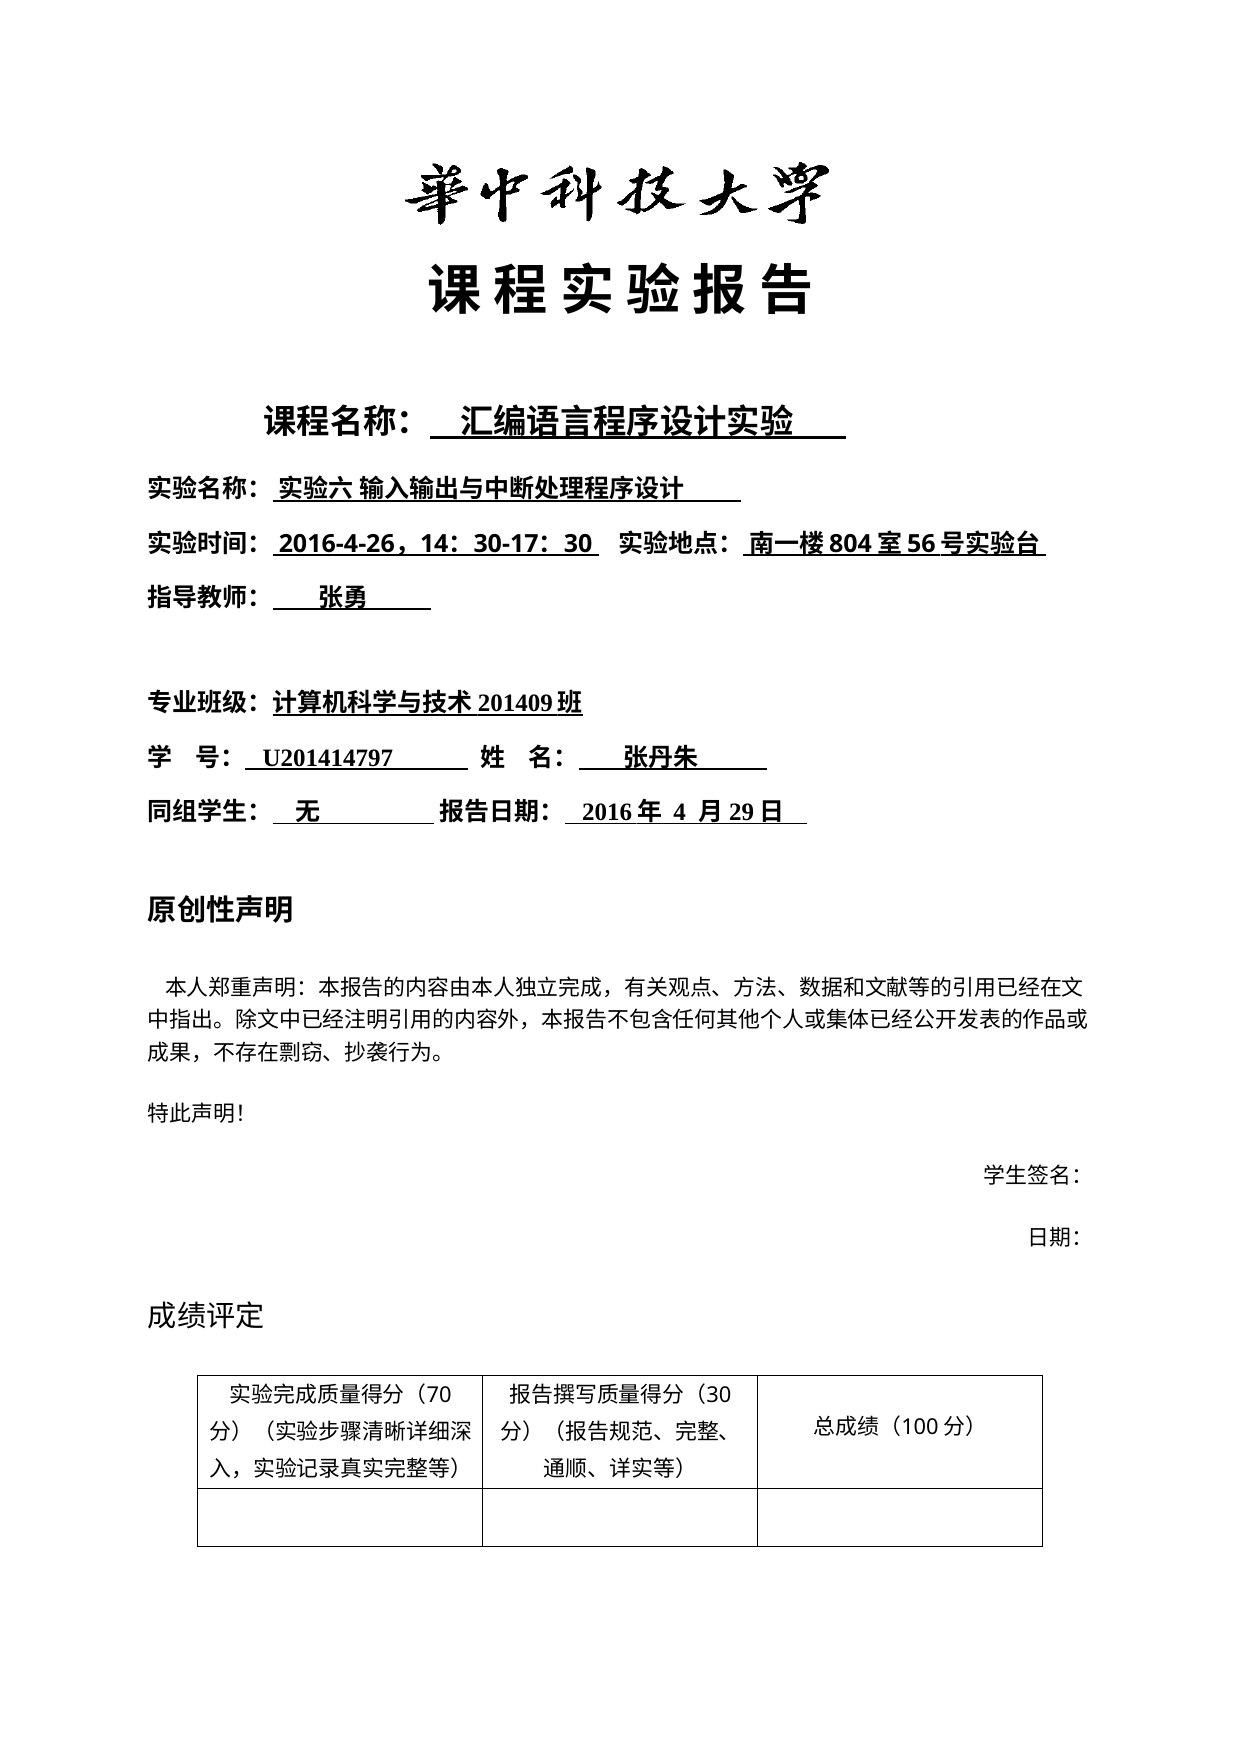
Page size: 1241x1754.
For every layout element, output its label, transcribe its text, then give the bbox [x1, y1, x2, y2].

text 学生签名： [148, 1158, 1092, 1190]
table_header 总成绩（100分） [758, 1376, 1042, 1488]
text 学 号： U201414797 姓 名： 张丹朱 [148, 737, 1092, 773]
text 特此声明！ [148, 1096, 1092, 1128]
table_cell [198, 1489, 482, 1546]
text 本人郑重声明：本报告的内容由本人独立完成，有关观点、方法、数据和文献等的引用已经在文中指出。除文中已经注明引用的内容外，本报告不包含任何其他个人或集体已经公开发表的作品或成果，不存在剽窃、抄袭行为。 [148, 969, 1092, 1067]
text 课 程 实 验 报 告 [148, 237, 1092, 334]
text 专业班级：计算机科学与技术201409班 [148, 683, 1092, 719]
table_cell [483, 1489, 757, 1546]
table_header 实验完成质量得分（70分）（实验步骤清晰详细深入，实验记录真实完整等） [198, 1376, 482, 1488]
text 指导教师： 张勇 [148, 577, 1092, 614]
text 同组学生： 无 报告日期： 2016年 4 月 29日 [148, 792, 1092, 828]
table_cell [758, 1489, 1042, 1546]
text 实验时间： 2016-4-26，14：30-17：30 实验地点： 南一楼804室56号实验台 [148, 523, 1092, 559]
text 实验名称： 实验六 输入输出与中断处理程序设计 [148, 469, 1092, 505]
text 课程名称： 汇编语言程序设计实验 [148, 387, 1092, 452]
text 日期： [148, 1219, 1092, 1252]
table_header 报告撰写质量得分（30分）（报告规范、完整、通顺、详实等） [483, 1376, 757, 1488]
text 成绩评定 [148, 1281, 1092, 1346]
text 原创性声明 [148, 875, 1092, 940]
